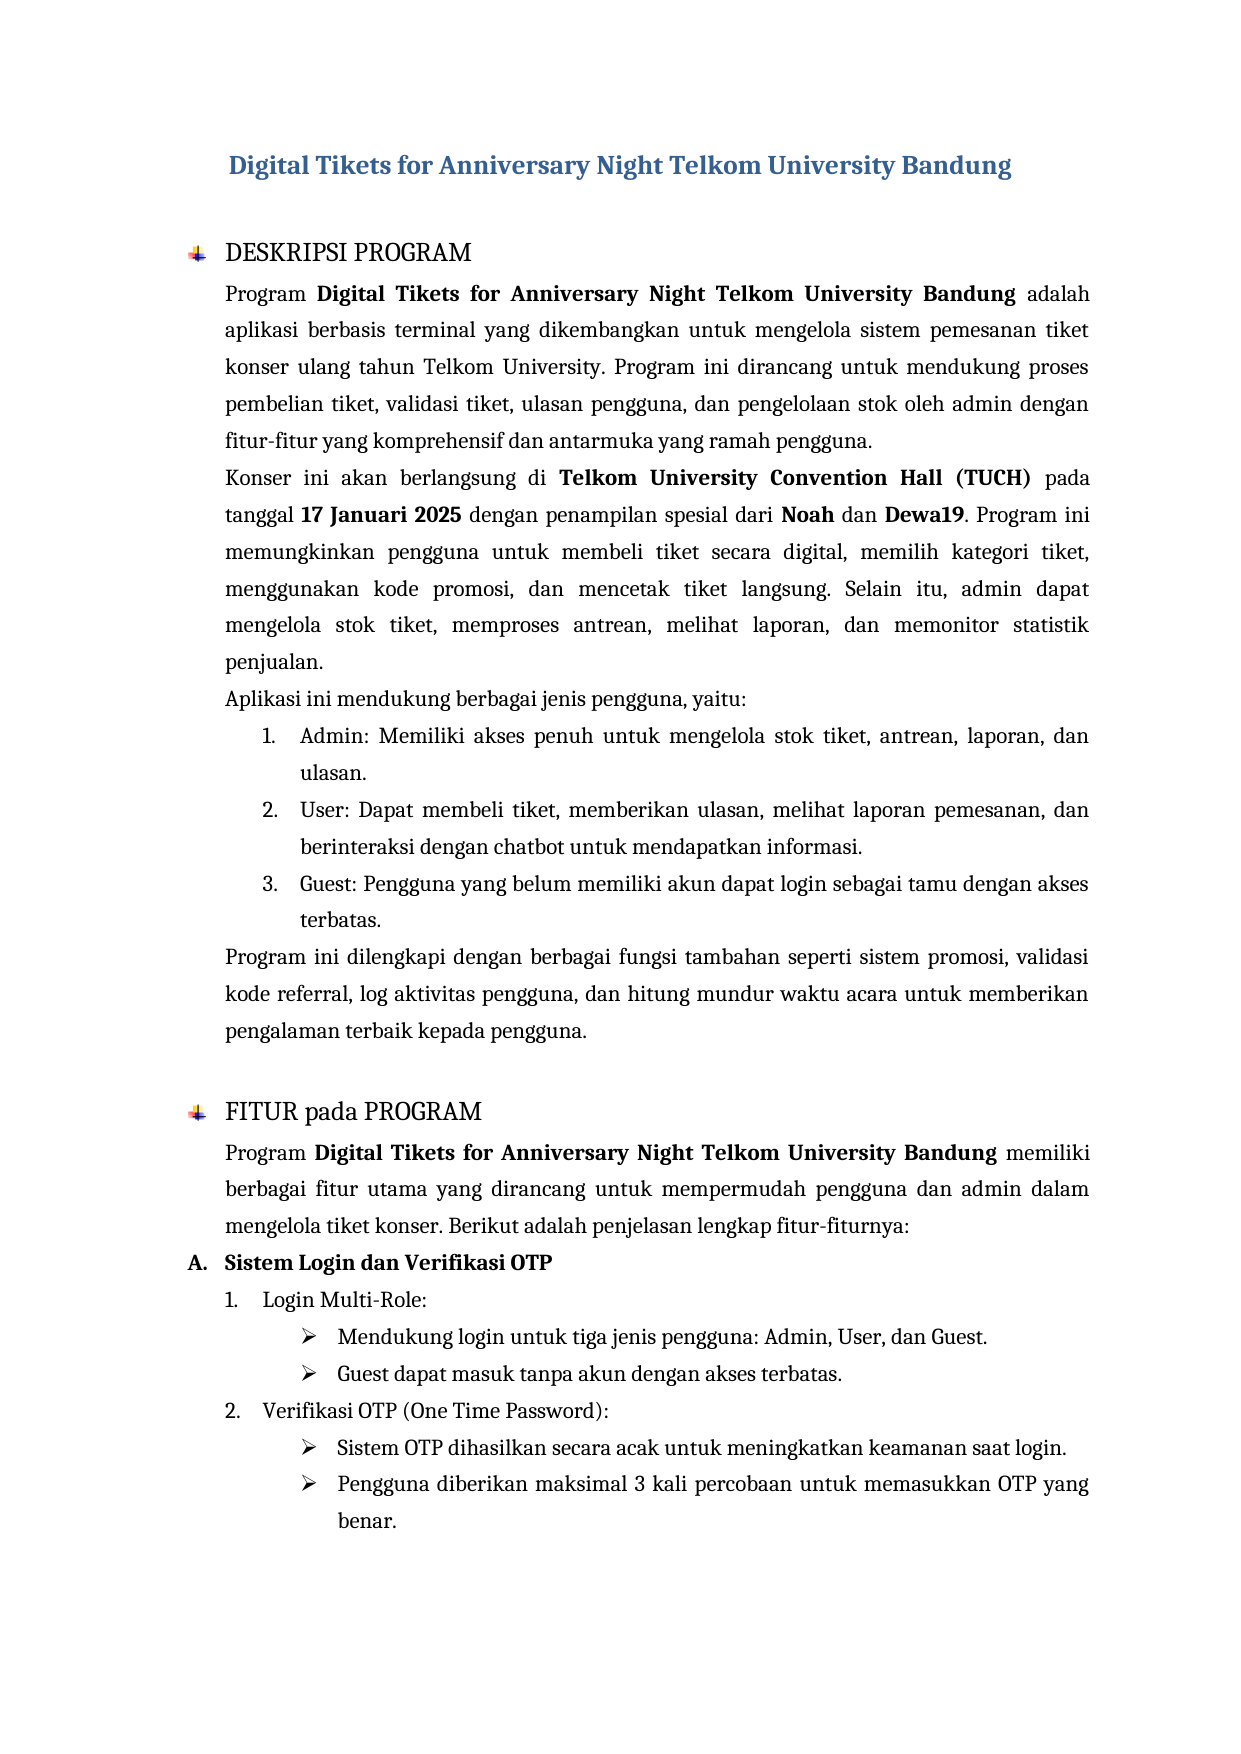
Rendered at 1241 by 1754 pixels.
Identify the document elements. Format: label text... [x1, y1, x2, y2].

text Konser ini akan berlangsung di Telkom University Convention Hall (TUCH) pada tanggal 17 Januari 2025 dengan penampilan spesial dari Noah dan Dewa19. Program ini memungkinkan pengguna untuk membeli tiket secara digital, memilih kategori tiket, menggunakan kode promosi, dan mencetak tiket langsung. Selain itu, admin dapat mengelola stok tiket, memproses antrean, melihat laporan, dan memonitor statistik penjualan. [225, 465, 1090, 676]
list Pengguna diberikan maksimal 3 kali percobaan untuk memasukkan OTP yang benar. [300, 1471, 1090, 1534]
list Mendukung login untuk tiga jenis pengguna: Admin, User, dan Guest. [300, 1324, 1090, 1350]
text Program Digital Tikets for Anniversary Night Telkom University Bandung memiliki berbagai fitur utama yang dirancang untuk mempermudah pengguna dan admin dalam mengelola tiket konser. Berikut adalah penjelasan lengkap fitur-fiturnya: [225, 1139, 1090, 1239]
list Login Multi-Role: [225, 1287, 1090, 1313]
list Sistem OTP dihasilkan secara acak untuk meningkatkan keamanan saat login. [300, 1434, 1090, 1461]
picture [188, 244, 206, 262]
list Guest dapat masuk tanpa akun dengan akses terbatas. [300, 1361, 1090, 1387]
picture [188, 1103, 206, 1121]
subtitle Digital Tikets for Anniversary Night Telkom University Bandung [150, 150, 1090, 181]
list Admin: Memiliki akses penuh untuk mengelola stok tiket, antrean, laporan, dan ulasan. [262, 723, 1090, 786]
list User: Dapat membeli tiket, memberikan ulasan, melihat laporan pemesanan, dan berinteraksi dengan chatbot untuk mendapatkan informasi. [262, 797, 1090, 860]
text Program Digital Tikets for Anniversary Night Telkom University Bandung adalah aplikasi berbasis terminal yang dikembangkan untuk mengelola sistem pemesanan tiket konser ulang tahun Telkom University. Program ini dirancang untuk mendukung proses pembelian tiket, validasi tiket, ulasan pengguna, dan pengelolaan stok oleh admin dengan fitur-fitur yang komprehensif dan antarmuka yang ramah pengguna. [225, 280, 1090, 454]
list Guest: Pengguna yang belum memiliki akun dapat login sebagai tamu dengan akses terbatas. [262, 870, 1090, 934]
text Aplikasi ini mendukung berbagai jenis pengguna, yaitu: [225, 686, 1090, 712]
subtitle FITUR pada PROGRAM [187, 1096, 1090, 1127]
list Verifikasi OTP (One Time Password): [225, 1397, 1090, 1424]
text Program ini dilengkapi dengan berbagai fungsi tambahan seperti sistem promosi, validasi kode referral, log aktivitas pengguna, dan hitung mundur waktu acara untuk memberikan pengalaman terbaik kepada pengguna. [225, 944, 1090, 1044]
subtitle DESKRIPSI PROGRAM [187, 237, 1090, 268]
list Sistem Login dan Verifikasi OTP [187, 1250, 1090, 1276]
